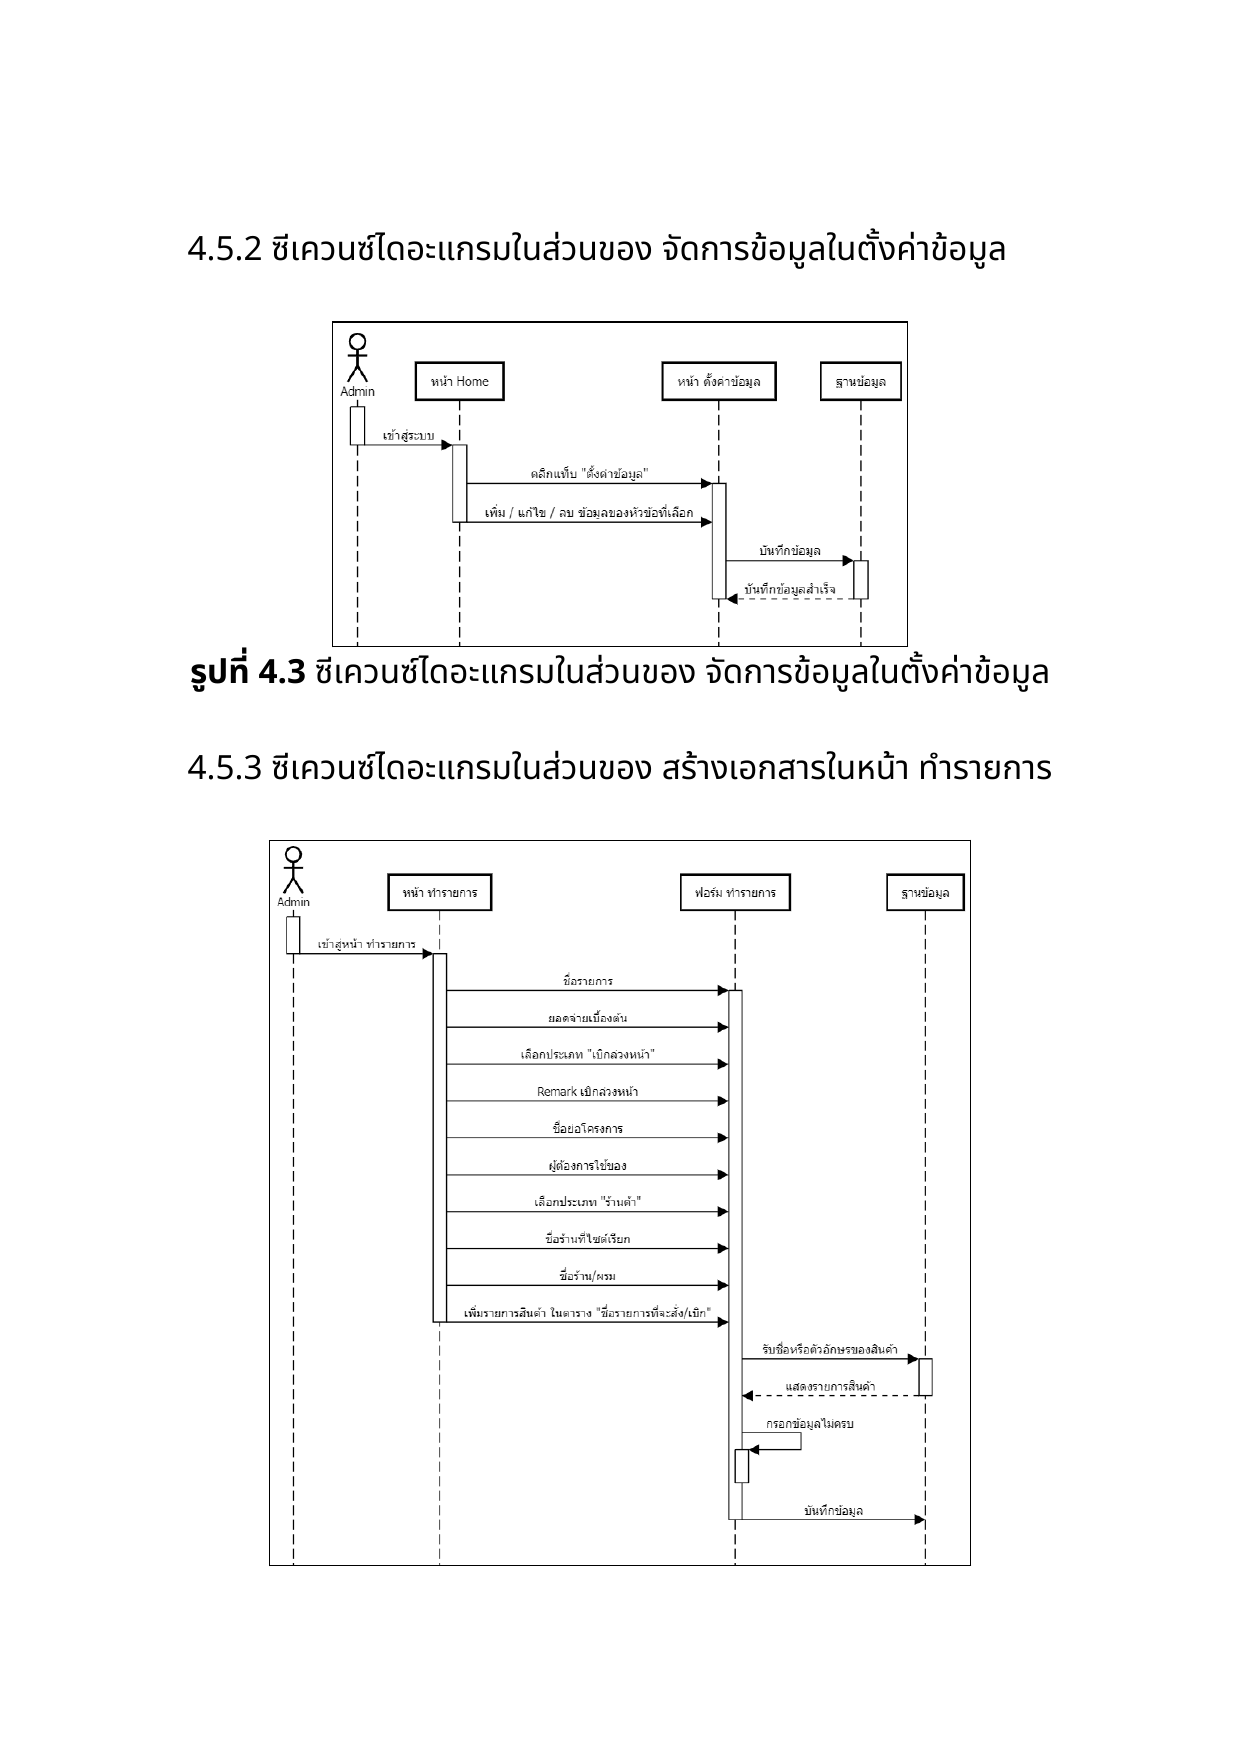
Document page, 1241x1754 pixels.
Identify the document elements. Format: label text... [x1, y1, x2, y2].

text 4.5.3 ซีเควนซ์ไดอะแกรมในส่วนของ สร้างเอกสารในหน้า ทำรายการ [187, 743, 1053, 794]
picture [333, 323, 907, 646]
text 4.5.2 ซีเควนซ์ไดอะแกรมในส่วนของ จัดการข้อมูลในตั้งค่าข้อมูล [187, 225, 1053, 276]
text รูปที่ 4.3 ซีเควนซ์ไดอะแกรมในส่วนของ จัดการข้อมูลในตั้งค่าข้อมูล [187, 647, 1053, 698]
picture [270, 841, 970, 1565]
